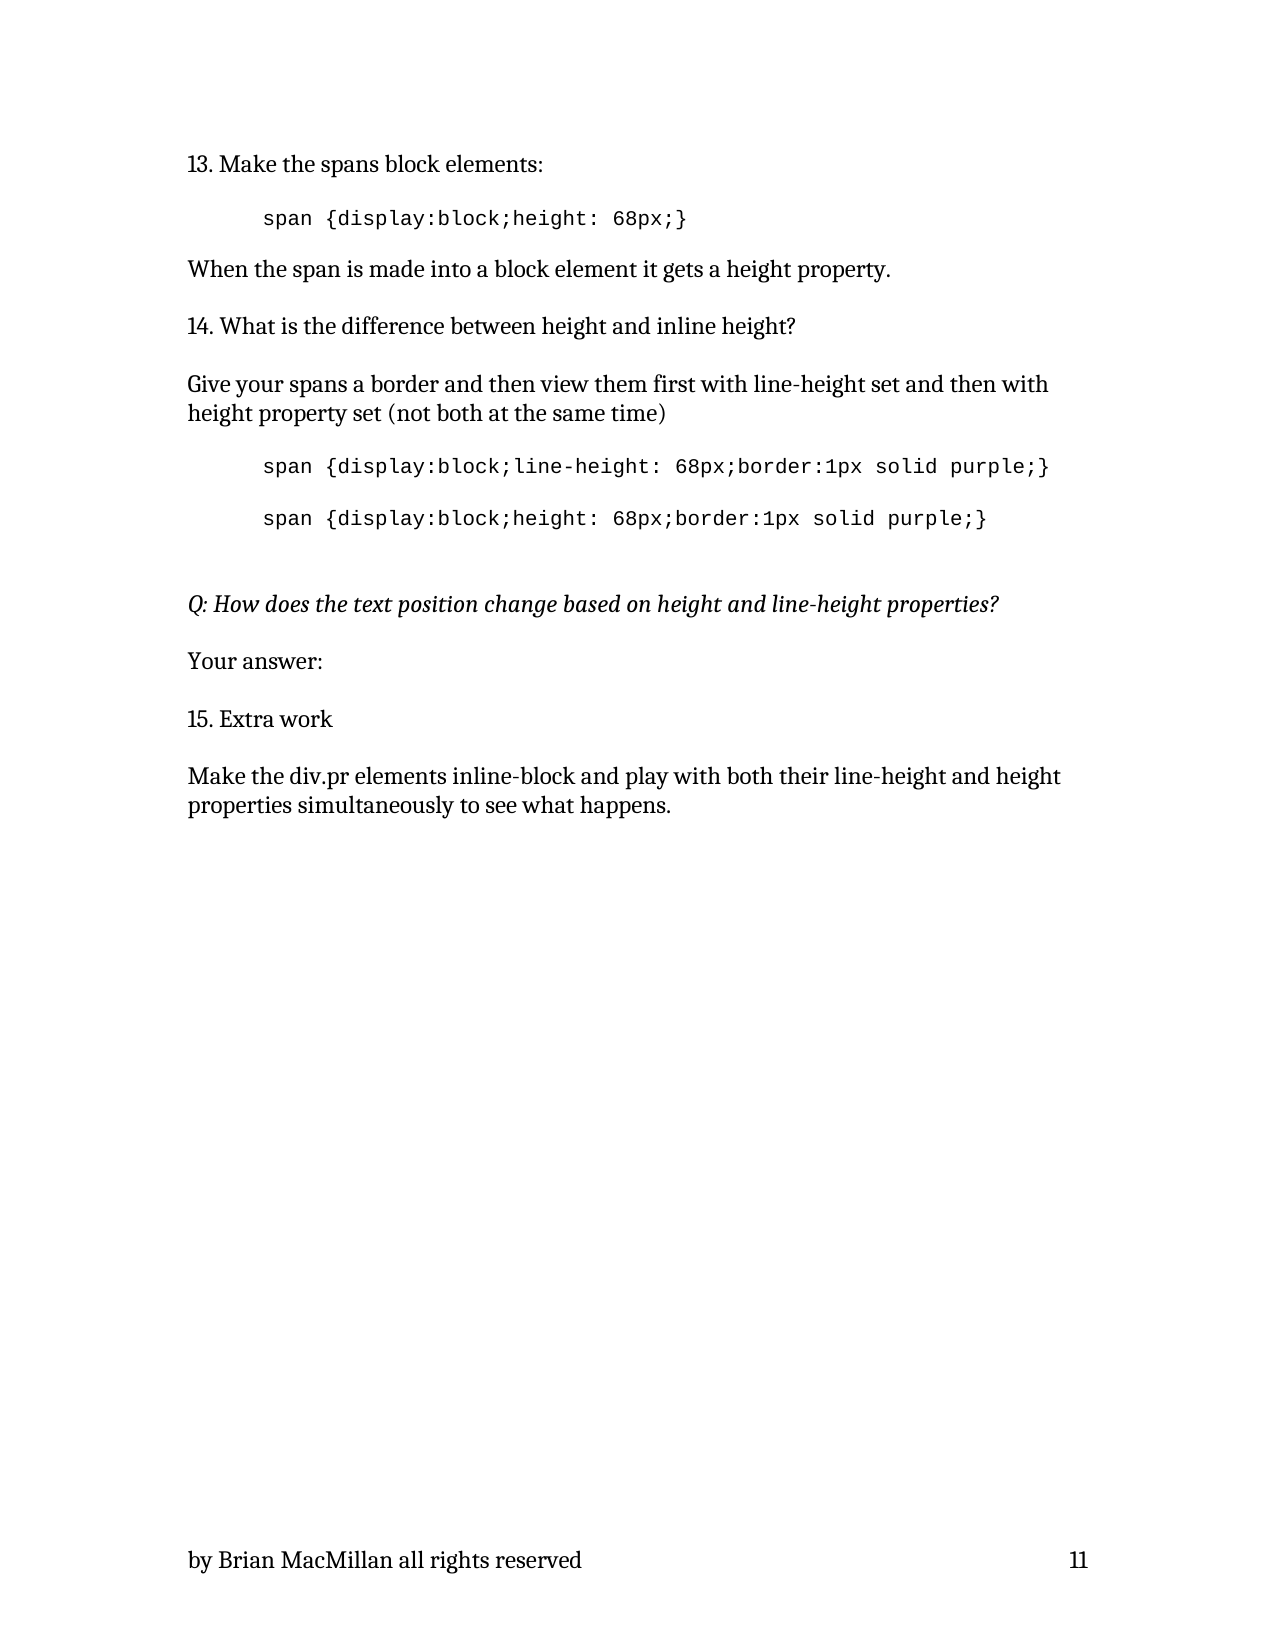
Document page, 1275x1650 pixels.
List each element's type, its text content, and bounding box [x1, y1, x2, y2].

text Your answer: [187, 647, 1087, 676]
text span {display:block;line-height: 68px;border:1px solid purple;} [262, 456, 1087, 480]
text 15. Extra work [187, 704, 1087, 733]
text 14. What is the difference between height and inline height? [187, 312, 1087, 341]
text Q: How does the text position change based on height and line-height properties? [187, 589, 1087, 618]
text Make the div.pr elements inline-block and play with both their line-height and height properties simultaneously to see what happens. [187, 762, 1087, 819]
text span {display:block;height: 68px;} [187, 207, 1087, 231]
text Give your spans a border and then view them first with line-height set and then with height property set (not both at the same time) [187, 370, 1087, 427]
text 13. Make the spans block elements: [187, 150, 1087, 179]
text span {display:block;height: 68px;border:1px solid purple;} [187, 508, 1087, 532]
text When the span is made into a block element it gets a height property. [187, 255, 1087, 283]
